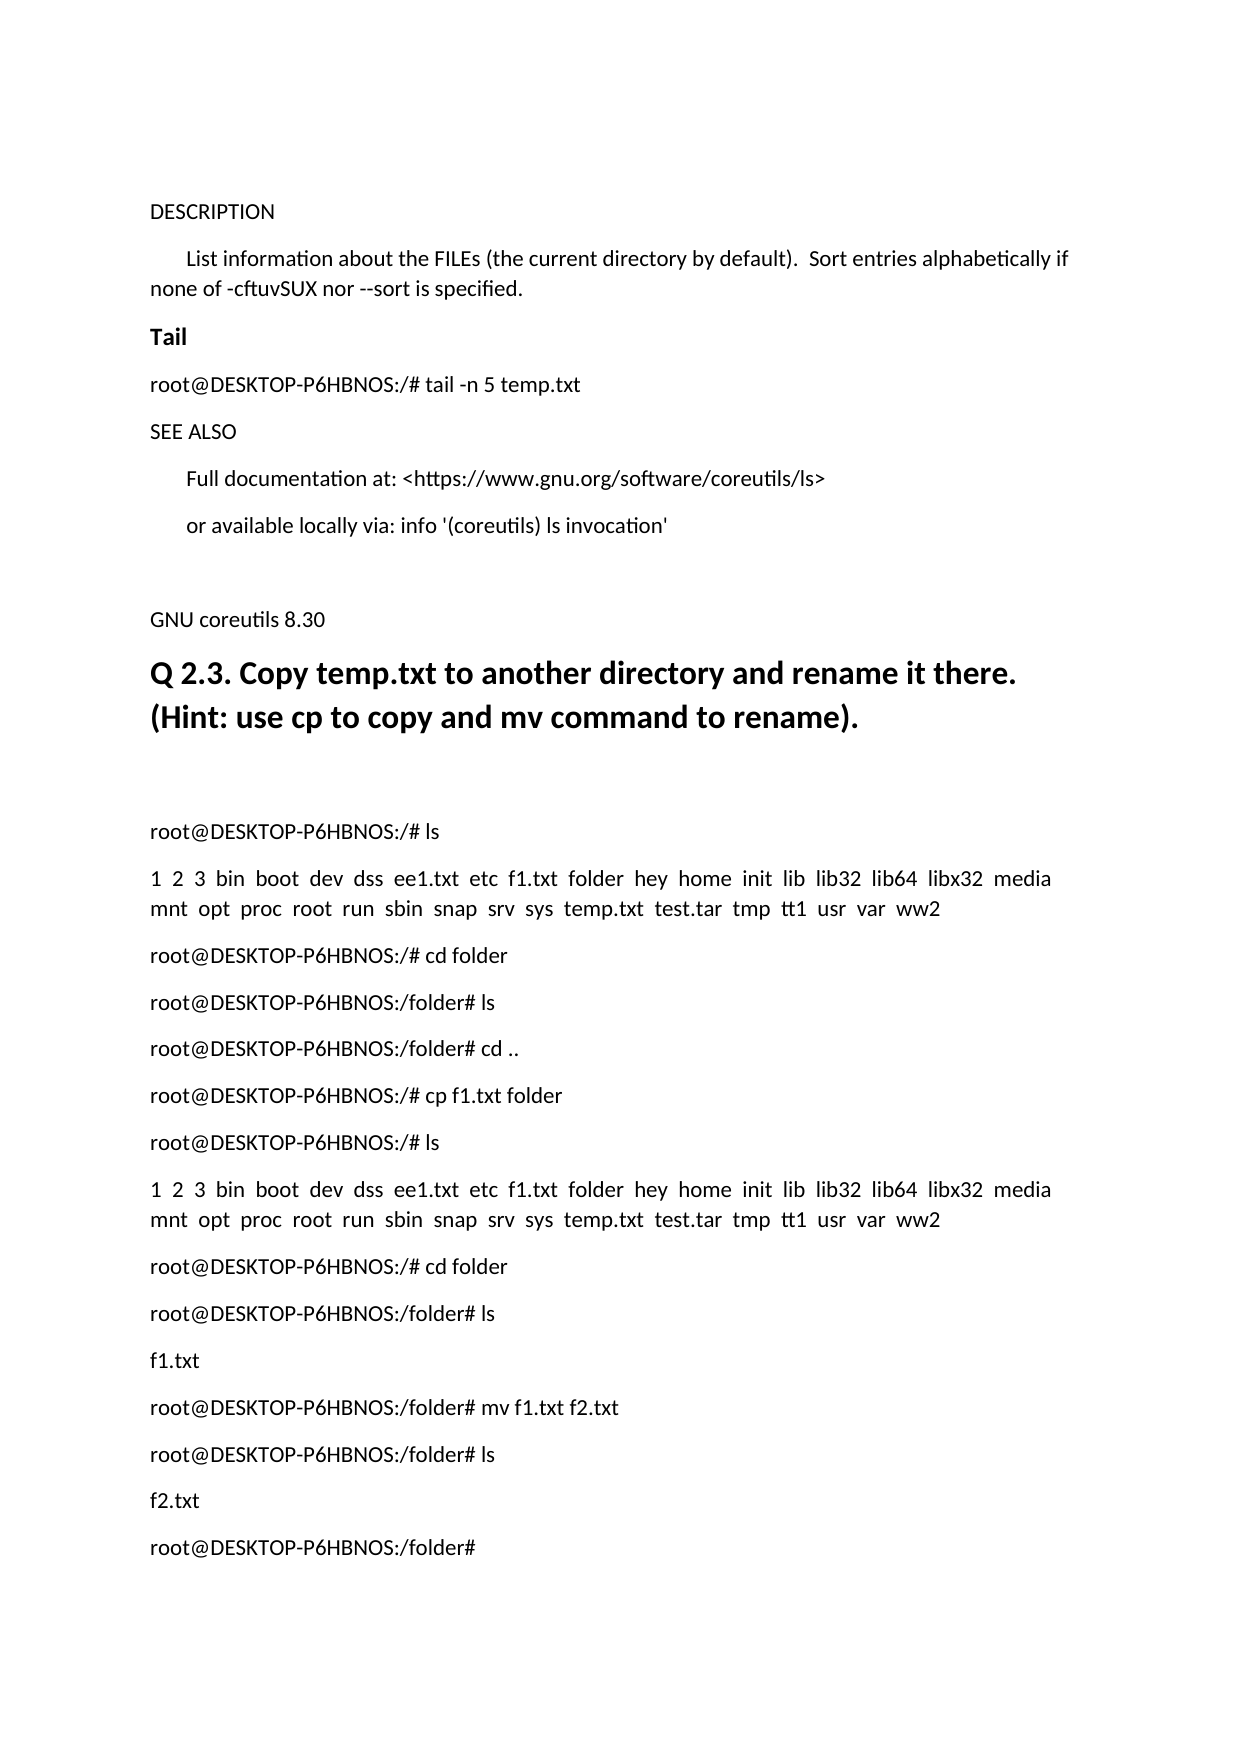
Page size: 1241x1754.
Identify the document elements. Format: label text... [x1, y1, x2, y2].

text 1 2 3 bin boot dev dss ee1.txt etc f1.txt folder hey home init lib lib32 lib64 libx32 media mnt opt proc root run sbin snap srv sys temp.txt test.tar tmp tt1 usr var ww2 [150, 1175, 1090, 1233]
text f1.txt [150, 1346, 1090, 1374]
text root@DESKTOP-P6HBNOS:/folder# cd .. [150, 1034, 1090, 1063]
text Tail [150, 321, 1090, 351]
text root@DESKTOP-P6HBNOS:/folder# ls [150, 1299, 1090, 1327]
text 1 2 3 bin boot dev dss ee1.txt etc f1.txt folder hey home init lib lib32 lib64 libx32 media mnt opt proc root run sbin snap srv sys temp.txt test.tar tmp tt1 usr var ww2 [150, 864, 1090, 922]
text root@DESKTOP-P6HBNOS:/folder# [150, 1533, 1090, 1562]
text root@DESKTOP-P6HBNOS:/# ls [150, 817, 1090, 845]
text Q 2.3. Copy temp.txt to another directory and rename it there. (Hint: use cp to copy and mv command to rename). [150, 652, 1090, 736]
text root@DESKTOP-P6HBNOS:/# tail -n 5 temp.txt [150, 370, 1090, 398]
text DESCRIPTION [150, 197, 1090, 225]
text root@DESKTOP-P6HBNOS:/# cp f1.txt folder [150, 1081, 1090, 1109]
text root@DESKTOP-P6HBNOS:/folder# ls [150, 988, 1090, 1016]
text root@DESKTOP-P6HBNOS:/# cd folder [150, 1252, 1090, 1280]
text root@DESKTOP-P6HBNOS:/# ls [150, 1128, 1090, 1156]
text SEE ALSO [150, 417, 1090, 445]
text List information about the FILEs (the current directory by default). Sort entries alphabetically if none of -cftuvSUX nor --sort is specified. [150, 244, 1090, 302]
text root@DESKTOP-P6HBNOS:/folder# ls [150, 1440, 1090, 1468]
text or available locally via: info '(coreutils) ls invocation' [150, 511, 1090, 539]
text GNU coreutils 8.30 [150, 605, 1090, 633]
text root@DESKTOP-P6HBNOS:/folder# mv f1.txt f2.txt [150, 1393, 1090, 1421]
text f2.txt [150, 1487, 1090, 1515]
text root@DESKTOP-P6HBNOS:/# cd folder [150, 941, 1090, 969]
text Full documentation at: <https://www.gnu.org/software/coreutils/ls> [150, 464, 1090, 492]
